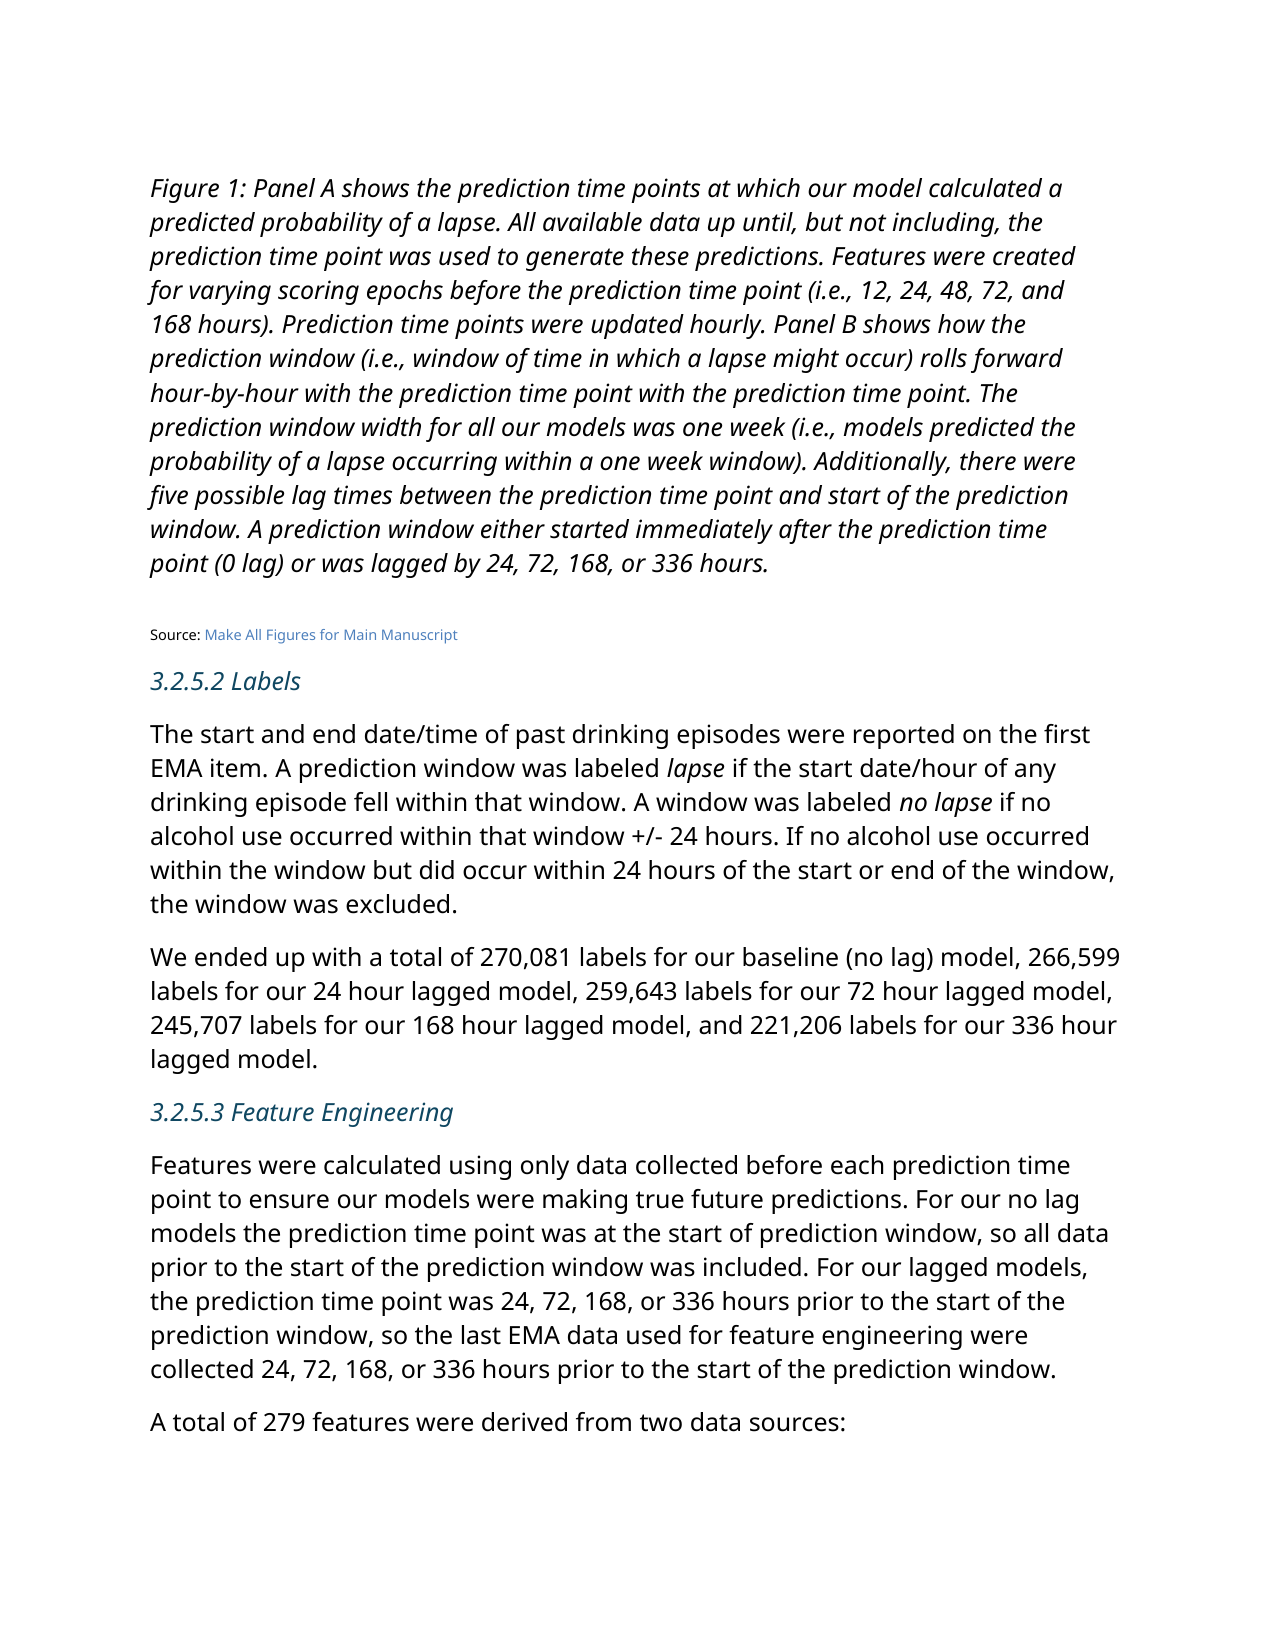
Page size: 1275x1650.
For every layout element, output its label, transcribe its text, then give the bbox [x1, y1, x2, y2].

text Source: Make All Figures for Main Manuscript [150, 611, 1125, 645]
text We ended up with a total of 270,081 labels for our baseline (no lag) model, 266,599 labels for our 24 hour lagged model, 259,643 labels for our 72 hour lagged model, 245,707 labels for our 168 hour lagged model, and 221,206 labels for our 336 hour lagged model. [150, 939, 1125, 1076]
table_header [139, 150, 1114, 592]
text Features were calculated using only data collected before each prediction time point to ensure our models were making true future predictions. For our no lag models the prediction time point was at the start of prediction window, so all data prior to the start of the prediction window was included. For our lagged models, the prediction time point was 24, 72, 168, or 336 hours prior to the start of the prediction window, so the last EMA data used for feature engineering were collected 24, 72, 168, or 336 hours prior to the start of the prediction window. [150, 1147, 1125, 1386]
text A total of 279 features were derived from two data sources: [150, 1404, 1125, 1439]
subtitle 3.2.5.2 Labels [150, 664, 1125, 698]
text The start and end date/time of past drinking episodes were reported on the first EMA item. A prediction window was labeled lapse if the start date/hour of any drinking episode fell within that window. A window was labeled no lapse if no alcohol use occurred within that window +/- 24 hours. If no alcohol use occurred within the window but did occur within 24 hours of the start or end of the window, the window was excluded. [150, 716, 1125, 921]
subtitle 3.2.5.3 Feature Engineering [150, 1094, 1125, 1129]
